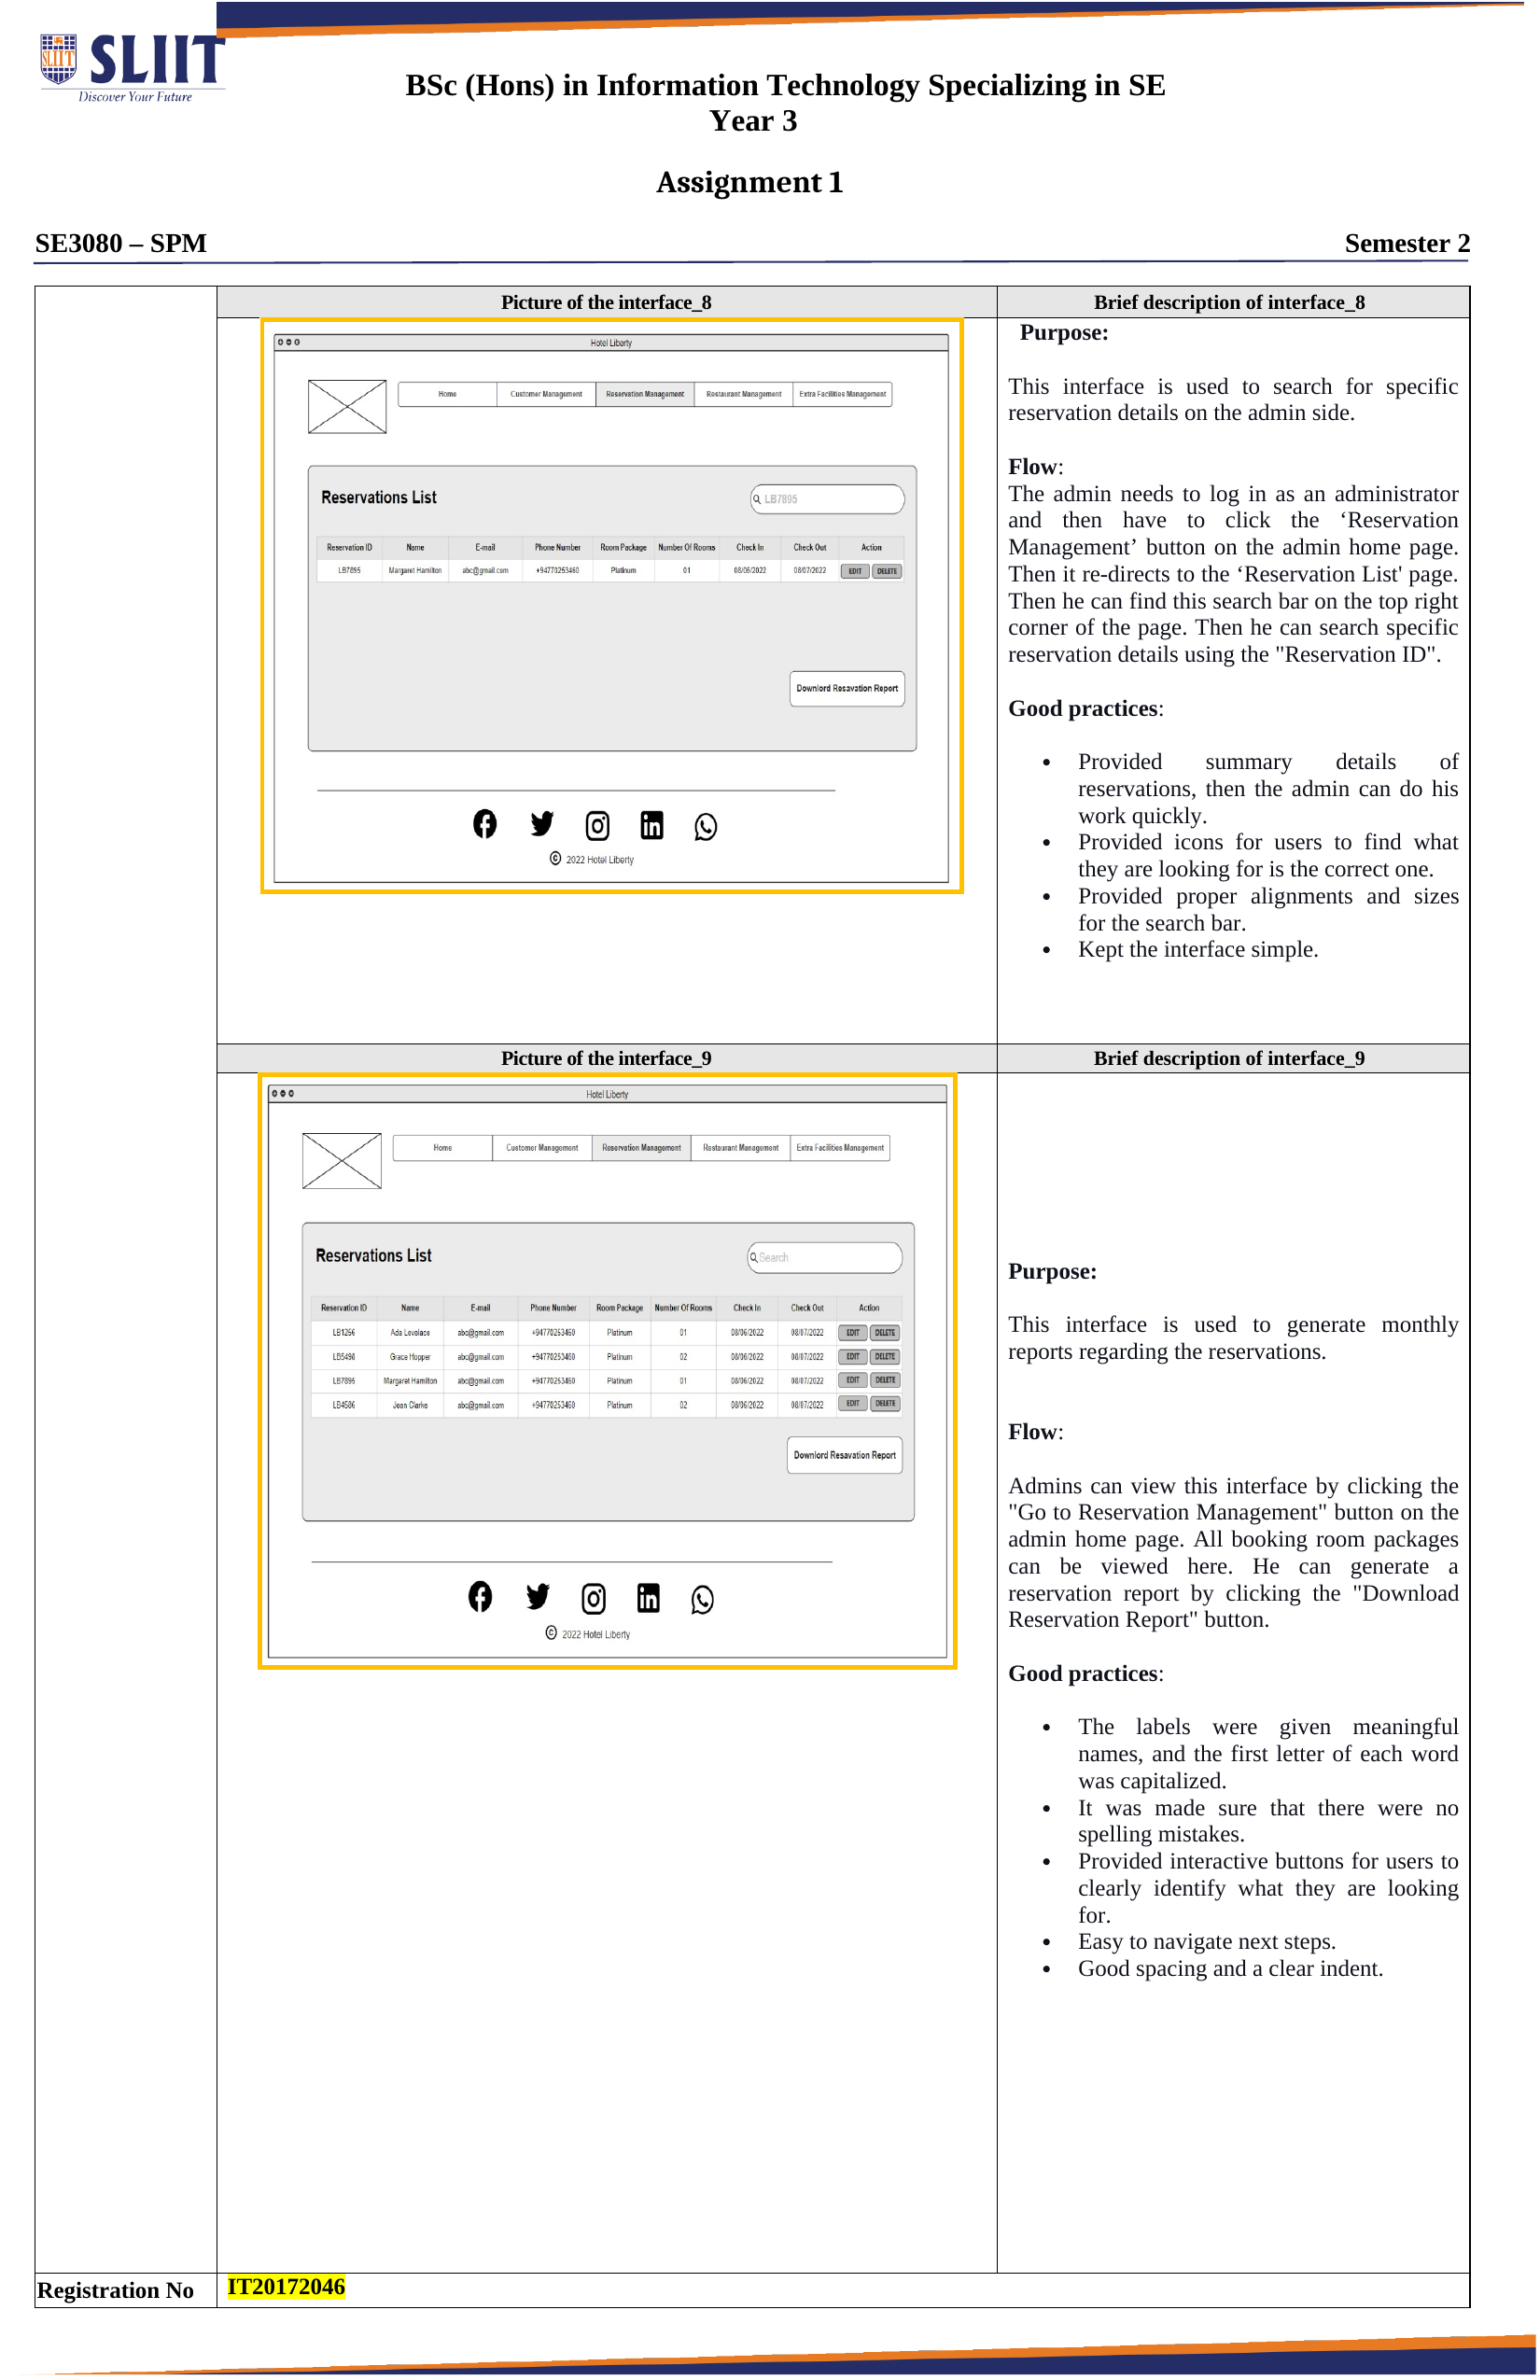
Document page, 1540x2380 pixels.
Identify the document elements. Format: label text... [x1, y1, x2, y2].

table_cell Registration No [35, 2274, 217, 2307]
picture [264, 322, 959, 889]
table_cell Brief description of interface_8 [998, 287, 1469, 317]
table_cell [217, 1073, 997, 2272]
picture [38, 2, 1524, 106]
table_cell Brief description of interface_9 [998, 1044, 1469, 1072]
picture [262, 1077, 953, 1665]
table_cell [217, 318, 997, 1043]
table_cell Purpose: This interface is used to search for specific reservation details on the admin side. Flow: The admin needs to log in as an administrator and then have to click the ‘Reservation Management’ button on the admin home page. Then it re-directs to the ‘Reservation List' page. Then he can find this search bar on the top right corner of the page. Then he can search specific reservation details using the "Reservation ID". Good practices: Provided summary details of reservations, then the admin can do his work quickly. Provided icons for users to find what they are looking for is the correct one. Provided proper alignments and sizes for the search bar. Kept the interface simple. [998, 318, 1469, 1043]
table_cell Picture of the interface_8 [217, 287, 997, 317]
table_cell IT20172046 [217, 2274, 1469, 2307]
table_cell Picture of the interface_9 [217, 1044, 997, 1072]
table_cell Purpose: This interface is used to generate monthly reports regarding the reservations. Flow: Admins can view this interface by clicking the "Go to Reservation Management" button on the admin home page. All booking room packages can be viewed here. He can generate a reservation report by clicking the "Download Reservation Report" button. Good practices: The labels were given meaningful names, and the first letter of each word was capitalized. It was made sure that there were no spelling mistakes. Provided interactive buttons for users to clearly identify what they are looking for. Easy to navigate next steps. Good spacing and a clear indent. [998, 1073, 1469, 2272]
